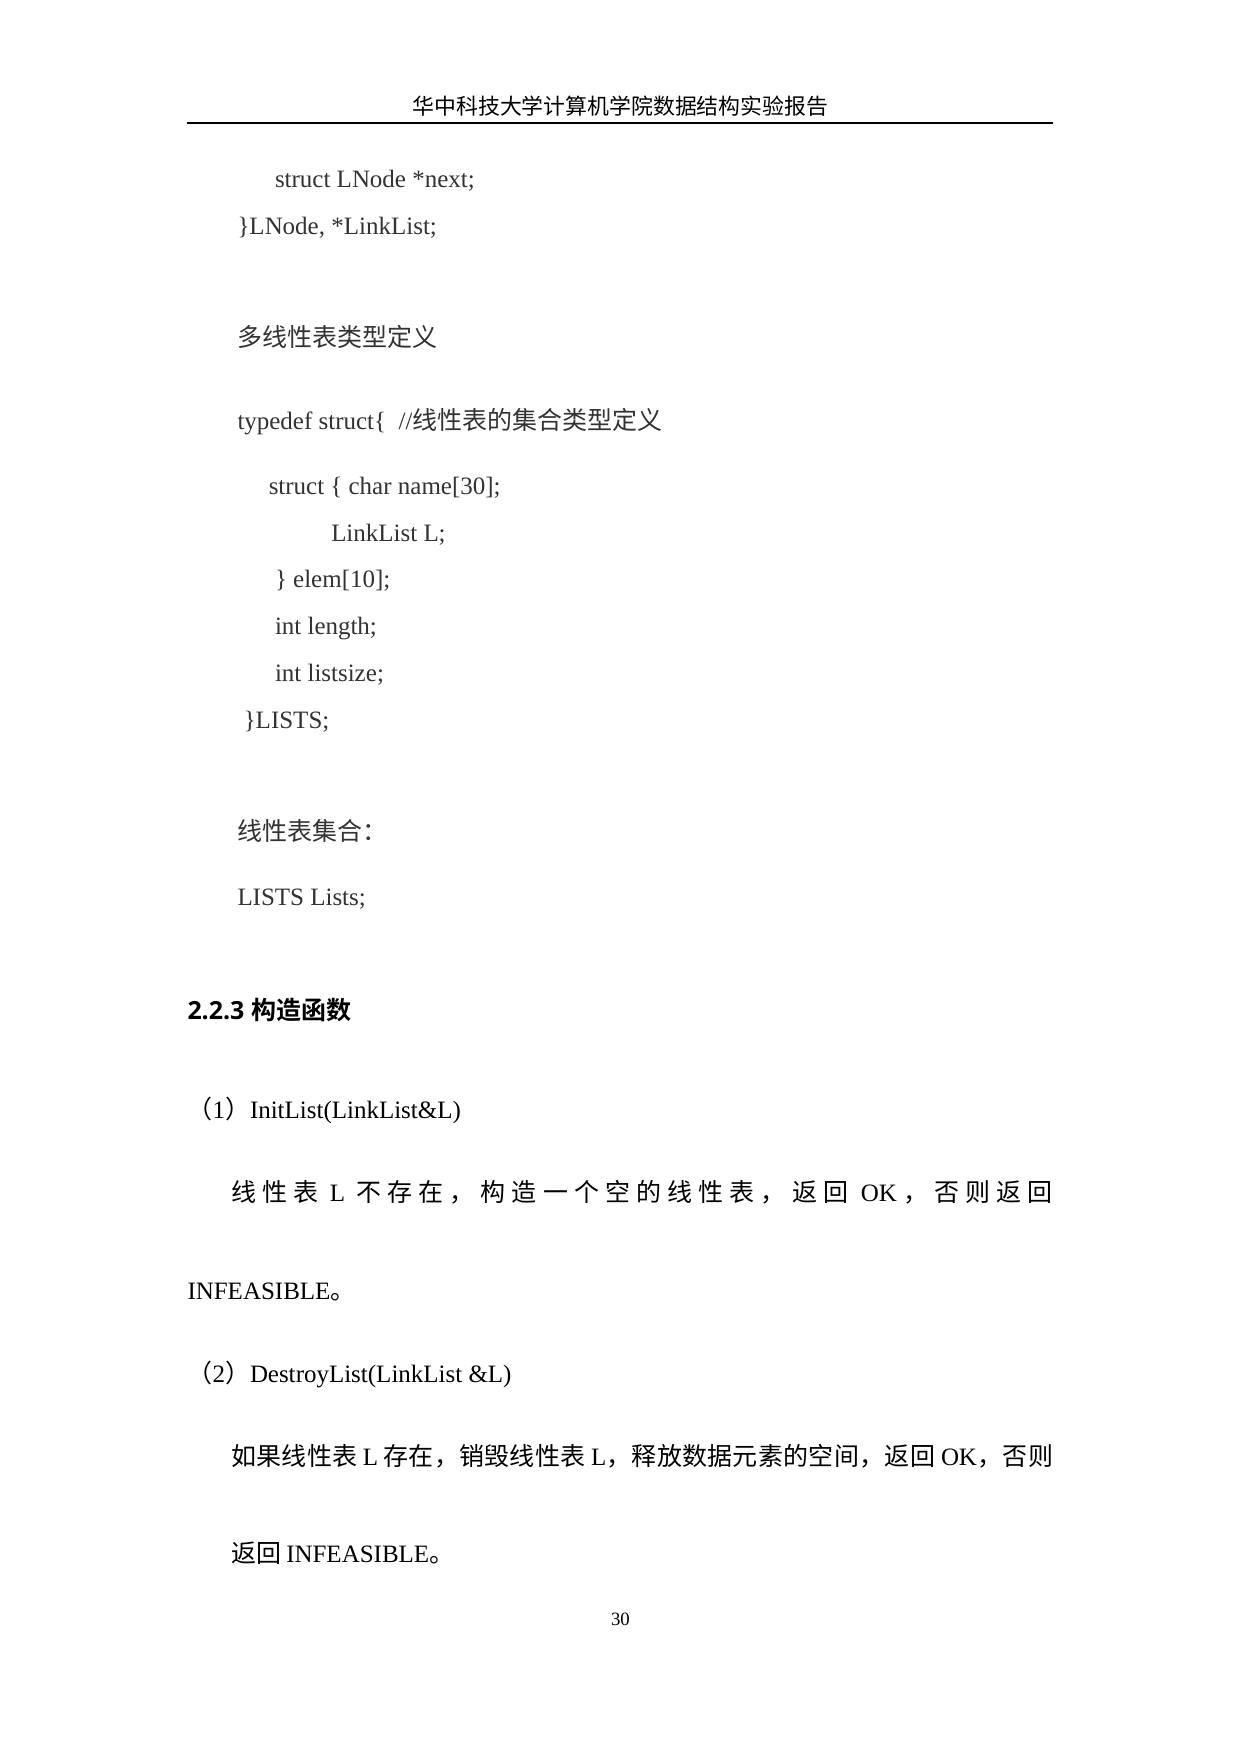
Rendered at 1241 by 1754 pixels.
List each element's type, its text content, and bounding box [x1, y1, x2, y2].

text LISTS Lists; [187, 880, 1053, 913]
text typedef struct{ //线性表的集合类型定义 [187, 386, 1053, 451]
text int length; [187, 609, 1053, 642]
text int listsize; [187, 656, 1053, 689]
text （1）InitList(LinkList&L) [187, 1075, 1053, 1140]
text struct { char name[30]; [187, 469, 1053, 501]
text }LISTS; [187, 703, 1053, 736]
text }LNode, *LinkList; [187, 209, 1053, 241]
text 线性表集合： [187, 797, 1053, 862]
text struct LNode *next; [187, 162, 1053, 194]
subtitle 2.2.3 构造函数 [187, 976, 1053, 1041]
text （2）DestroyList(LinkList &L) [187, 1339, 1053, 1404]
text } elem[10]; [187, 563, 1053, 595]
text 线性表L不存在，构造一个空的线性表，返回OK，否则返回INFEASIBLE。 [187, 1158, 1053, 1321]
text 多线性表类型定义 [187, 303, 1053, 368]
text 如果线性表L存在，销毁线性表L，释放数据元素的空间，返回OK，否则返回INFEASIBLE。 [231, 1422, 1053, 1584]
text LinkList L; [187, 516, 1053, 548]
